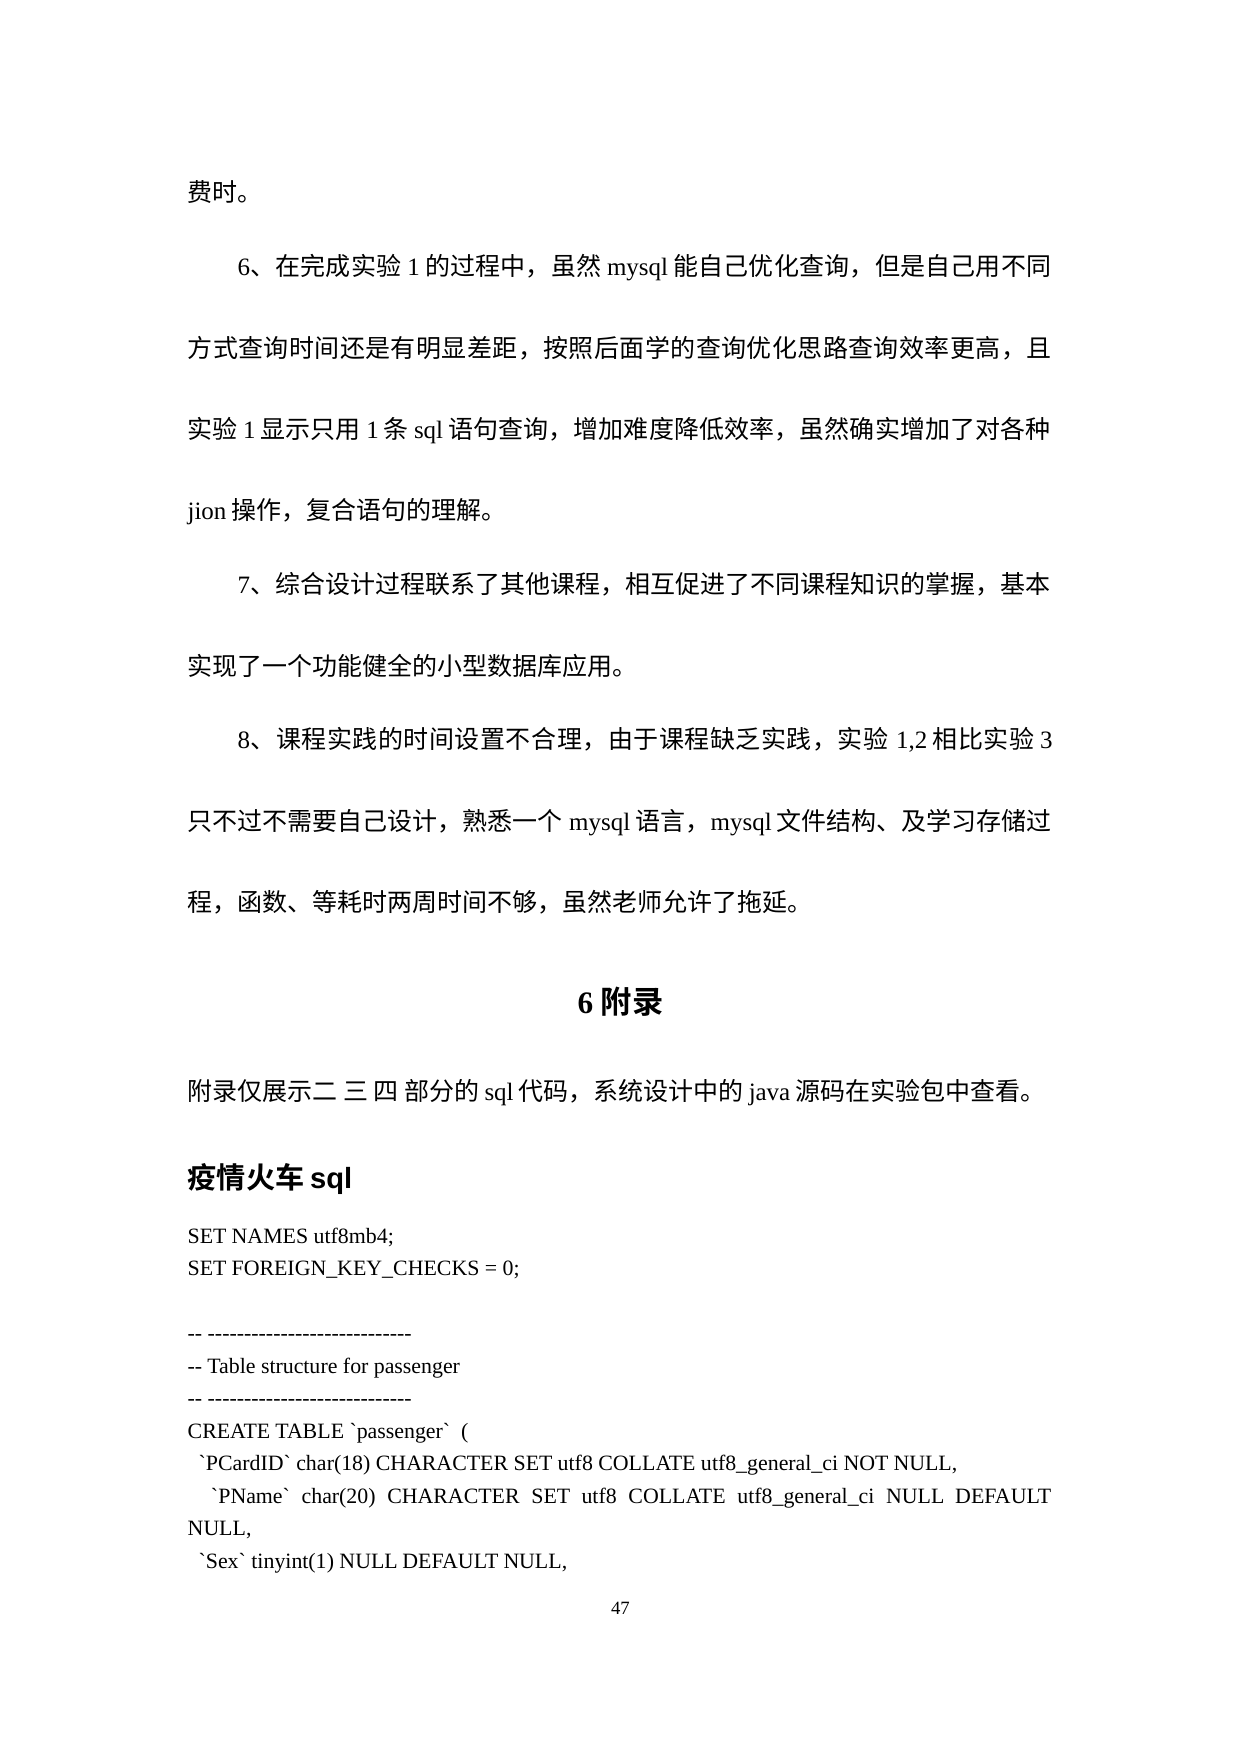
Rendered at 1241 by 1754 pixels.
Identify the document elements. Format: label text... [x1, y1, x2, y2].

text 7、综合设计过程联系了其他课程，相互促进了不同课程知识的掌握，基本实现了一个功能健全的小型数据库应用。 [187, 550, 1053, 697]
text 6、在完成实验1的过程中，虽然mysql能自己优化查询，但是自己用不同方式查询时间还是有明显差距，按照后面学的查询优化思路查询效率更高，且实验1显示只用1条sql语句查询，增加难度降低效率，虽然确实增加了对各种jion操作，复合语句的理解。 [187, 232, 1053, 541]
text -- ---------------------------- [187, 1317, 1053, 1349]
text 8、课程实践的时间设置不合理，由于课程缺乏实践，实验1,2相比实验3只不过不需要自己设计，熟悉一个mysql语言，mysql文件结构、及学习存储过程，函数、等耗时两周时间不够，虽然老师允许了拖延。 [187, 706, 1053, 933]
text SET FOREIGN_KEY_CHECKS = 0; [187, 1252, 1053, 1284]
text -- Table structure for passenger [187, 1349, 1053, 1382]
text -- ---------------------------- [187, 1382, 1053, 1414]
text `PCardID` char(18) CHARACTER SET utf8 COLLATE utf8_general_ci NOT NULL, [187, 1447, 1053, 1479]
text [187, 158, 1053, 223]
subtitle 6 附录 [187, 967, 1053, 1032]
text CREATE TABLE `passenger` ( [187, 1414, 1053, 1447]
text `Sex` tinyint(1) NULL DEFAULT NULL, [187, 1544, 1053, 1577]
subtitle 疫情火车sql [187, 1144, 1053, 1209]
text 附录仅展示二 三 四 部分的sql代码，系统设计中的java源码在实验包中查看。 [187, 1057, 1053, 1122]
text SET NAMES utf8mb4; [187, 1219, 1053, 1252]
text `PName` char(20) CHARACTER SET utf8 COLLATE utf8_general_ci NULL DEFAULT NULL, [187, 1479, 1053, 1544]
